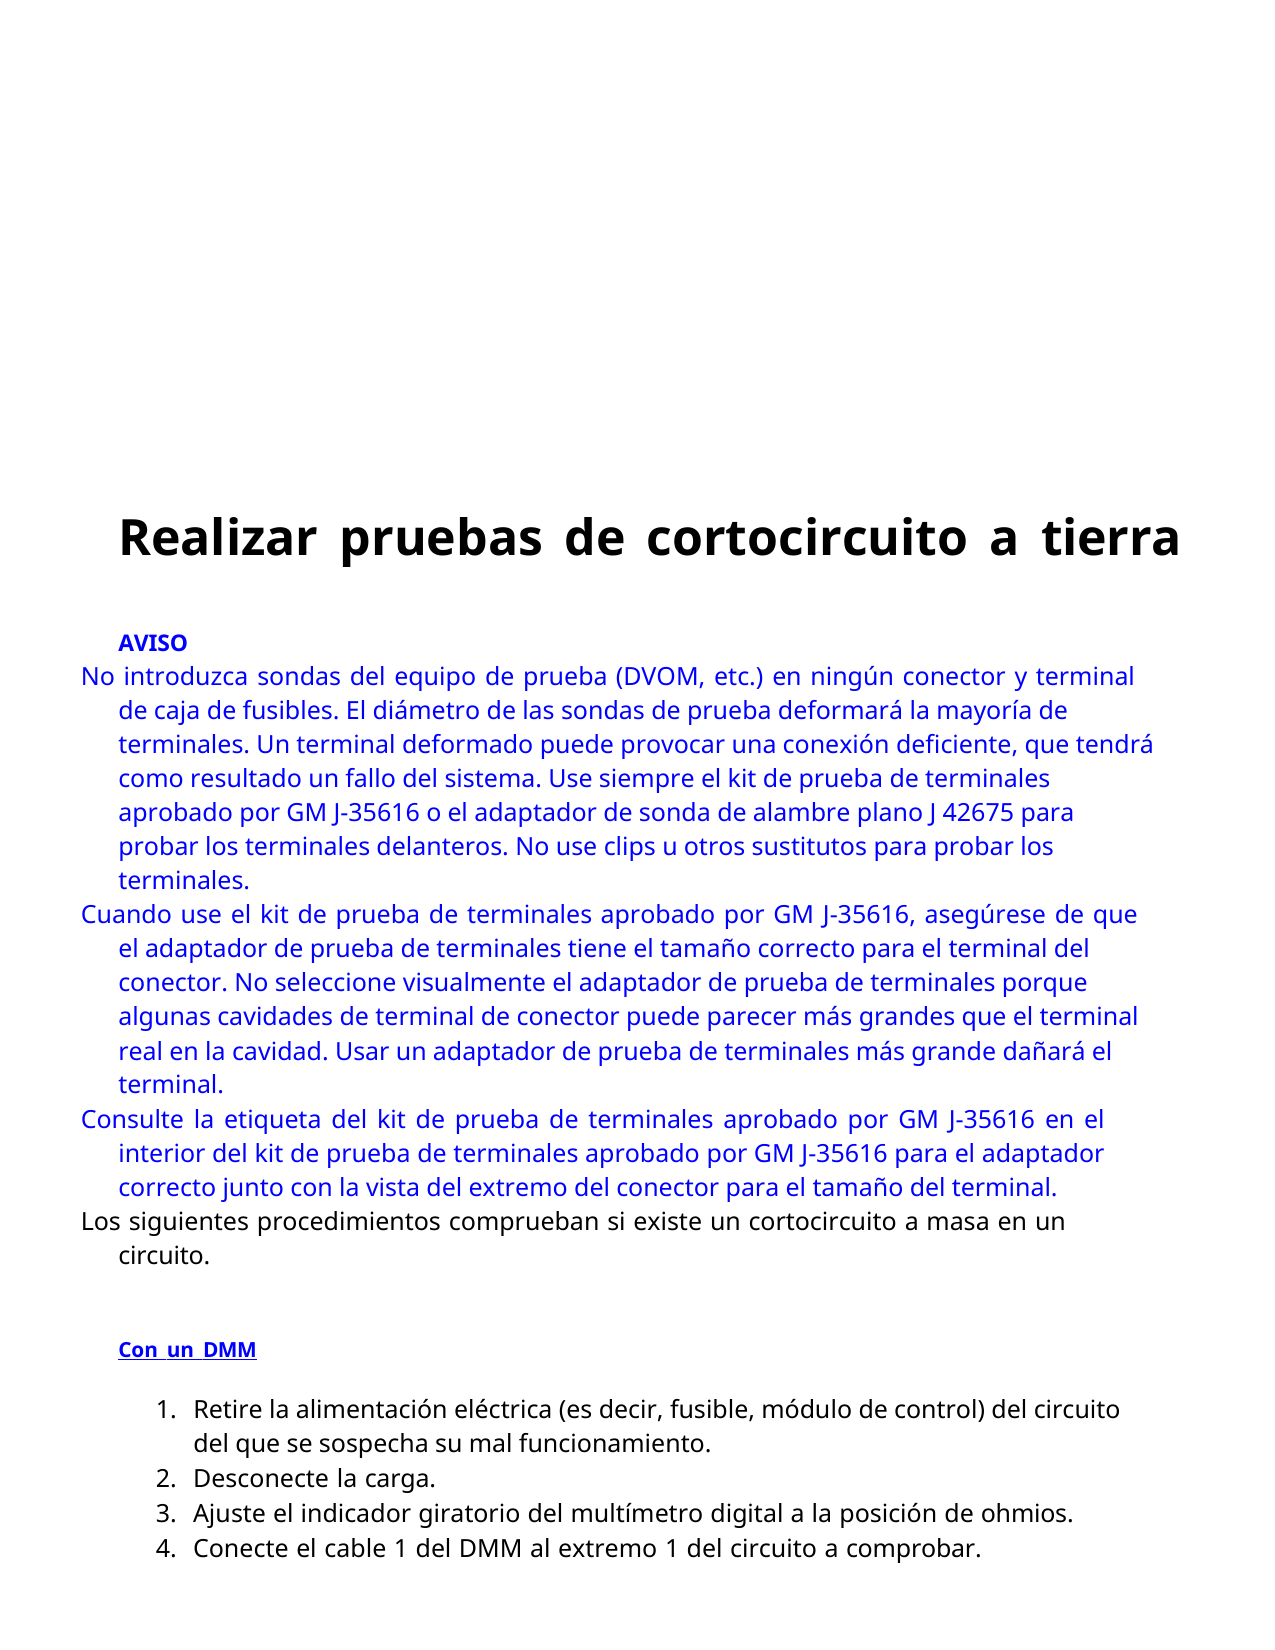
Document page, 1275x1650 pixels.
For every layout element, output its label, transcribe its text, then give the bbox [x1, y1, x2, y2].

subtitle Realizar pruebas de cortocircuito a tierra [118, 502, 1237, 570]
list Desconecte la carga. [156, 1460, 1237, 1495]
text Los siguientes procedimientos comprueban si existe un cortocircuito a masa en un circuito. [81, 1203, 1066, 1272]
list Ajuste el indicador giratorio del multímetro digital a la posición de ohmios. [156, 1495, 1237, 1529]
text AVISO [118, 627, 1237, 658]
text Con un DMM [118, 1335, 1237, 1363]
text Cuando use el kit de prueba de terminales aprobado por GM J-35616, asegúrese de que el adaptador de prueba de terminales tiene el tamaño correcto para el terminal del conector. No seleccione visualmente el adaptador de prueba de terminales porque algunas cavidades de terminal de conector puede parecer más grandes que el terminal real en la cavidad. Usar un adaptador de prueba de terminales más grande dañará el terminal. [81, 897, 1155, 1101]
text No introduzca sondas del equipo de prueba (DVOM, etc.) en ningún conector y terminal de caja de fusibles. El diámetro de las sondas de prueba deformará la mayoría de terminales. Un terminal deformado puede provocar una conexión deficiente, que tendrá como resultado un fallo del sistema. Use siempre el kit de prueba de terminales aprobado por GM J-35616 o el adaptador de sonda de alambre plano J 42675 para probar los terminales delanteros. No use clips u otros sustitutos para probar los terminales. [81, 658, 1155, 897]
list Conecte el cable 1 del DMM al extremo 1 del circuito a comprobar. [156, 1529, 1237, 1564]
text Consulte la etiqueta del kit de prueba de terminales aprobado por GM J-35616 en el interior del kit de prueba de terminales aprobado por GM J-35616 para el adaptador correcto junto con la vista del extremo del conector para el tamaño del terminal. [81, 1101, 1105, 1203]
list Retire la alimentación eléctrica (es decir, fusible, módulo de control) del circuito del que se sospecha su mal funcionamiento. [156, 1392, 1132, 1460]
